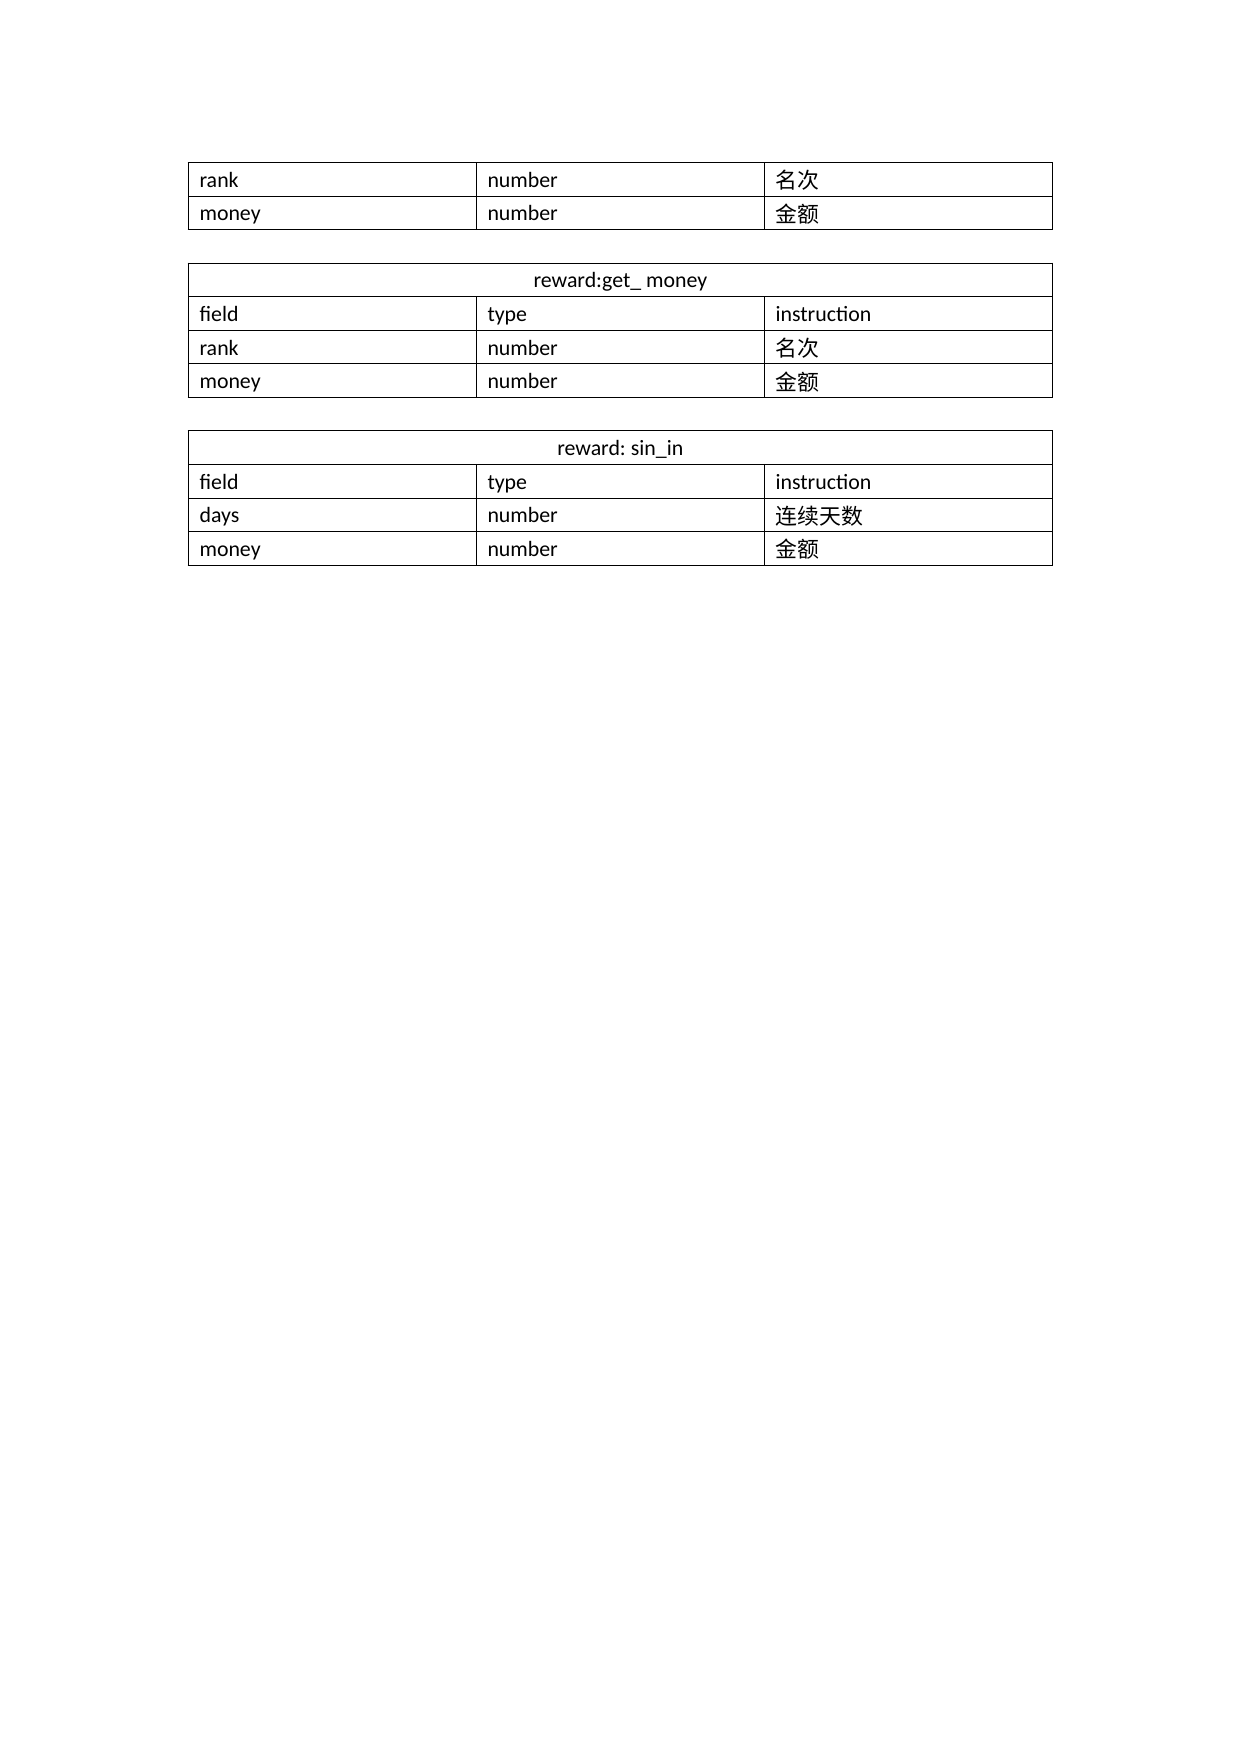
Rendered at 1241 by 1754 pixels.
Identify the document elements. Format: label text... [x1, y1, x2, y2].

table_header reward:get_ money [189, 264, 1052, 296]
table_cell 连续天数 [765, 499, 1052, 531]
table_cell instruction [765, 465, 1052, 497]
table_cell field [189, 465, 476, 497]
table_cell money [189, 197, 476, 229]
table_cell number [477, 364, 764, 397]
table_cell field [189, 297, 476, 330]
table_cell rank [189, 331, 476, 363]
table_cell 金额 [765, 197, 1052, 229]
table_cell days [189, 499, 476, 531]
table_cell type [477, 297, 764, 330]
table_cell money [189, 532, 476, 564]
table_cell 金额 [765, 364, 1052, 397]
table_cell money [189, 364, 476, 397]
table_cell type [477, 465, 764, 497]
table_cell 名次 [765, 163, 1052, 196]
table_cell 名次 [765, 331, 1052, 363]
table_cell number [477, 532, 764, 564]
table_cell number [477, 499, 764, 531]
table_cell instruction [765, 297, 1052, 330]
table_cell 金额 [765, 532, 1052, 564]
table_cell number [477, 331, 764, 363]
table_cell rank [189, 163, 476, 196]
table_cell number [477, 197, 764, 229]
table_header reward: sin_in [189, 431, 1052, 464]
table_cell number [477, 163, 764, 196]
